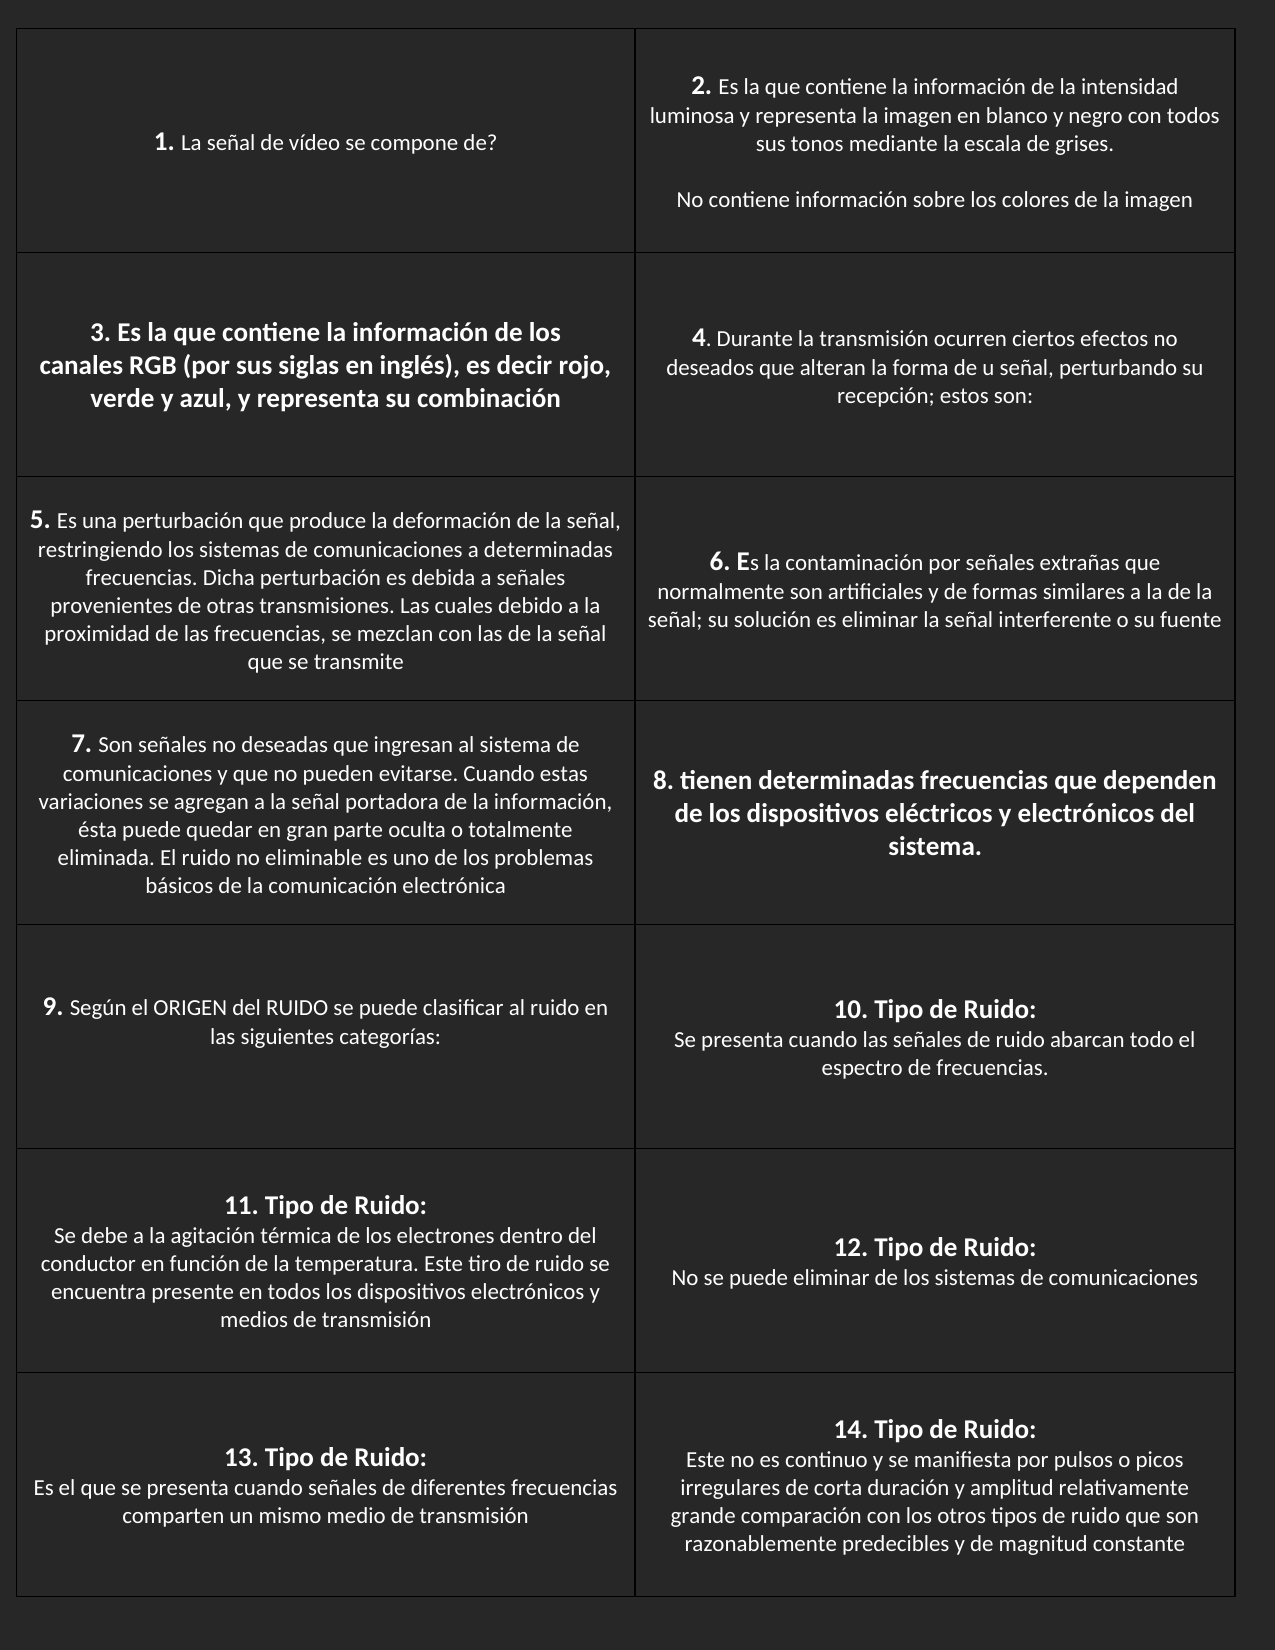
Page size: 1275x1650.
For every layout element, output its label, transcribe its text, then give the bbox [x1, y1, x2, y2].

table_cell 6. Es la contaminación por señales extrañas que normalmente son artificiales y de formas similares a la de la señal; su solución es eliminar la señal interferente o su fuente [636, 477, 1234, 700]
table_cell 4. Durante la transmisión ocurren ciertos efectos no deseados que alteran la forma de u señal, perturbando su recepción; estos son: [636, 253, 1234, 476]
table_cell 14. Tipo de Ruido: Este no es continuo y se manifiesta por pulsos o picos irregulares de corta duración y amplitud relativamente grande comparación con los otros tipos de ruido que son razonablemente predecibles y de magnitud constante [636, 1373, 1234, 1596]
table_cell 8. tienen determinadas frecuencias que dependen de los dispositivos eléctricos y electrónicos del sistema. [636, 701, 1234, 924]
table_cell 13. Tipo de Ruido: Es el que se presenta cuando señales de diferentes frecuencias comparten un mismo medio de transmisión [17, 1373, 634, 1596]
table_cell 9. Según el ORIGEN del RUIDO se puede clasificar al ruido en las siguientes categorías: [17, 925, 634, 1148]
table_cell 7. Son señales no deseadas que ingresan al sistema de comunicaciones y que no pueden evitarse. Cuando estas variaciones se agregan a la señal portadora de la información, ésta puede quedar en gran parte oculta o totalmente eliminada. El ruido no eliminable es uno de los problemas básicos de la comunicación electrónica [17, 701, 634, 924]
table_cell 2. Es la que contiene la información de la intensidad luminosa y representa la imagen en blanco y negro con todos sus tonos mediante la escala de grises. No contiene información sobre los colores de la imagen [636, 29, 1234, 252]
table_cell 11. Tipo de Ruido: Se debe a la agitación térmica de los electrones dentro del conductor en función de la temperatura. Este tiro de ruido se encuentra presente en todos los dispositivos electrónicos y medios de transmisión [17, 1149, 634, 1372]
table_cell 5. Es una perturbación que produce la deformación de la señal, restringiendo los sistemas de comunicaciones a determinadas frecuencias. Dicha perturbación es debida a señales provenientes de otras transmisiones. Las cuales debido a la proximidad de las frecuencias, se mezclan con las de la señal que se transmite [17, 477, 634, 700]
table_cell 10. Tipo de Ruido: Se presenta cuando las señales de ruido abarcan todo el espectro de frecuencias. [636, 925, 1234, 1148]
table_cell 12. Tipo de Ruido: No se puede eliminar de los sistemas de comunicaciones [636, 1149, 1234, 1372]
table_cell 3. Es la que contiene la información de los canales RGB (por sus siglas en inglés), es decir rojo, verde y azul, y representa su combinación [17, 253, 634, 476]
table_cell 1. La señal de vídeo se compone de? [17, 29, 634, 252]
